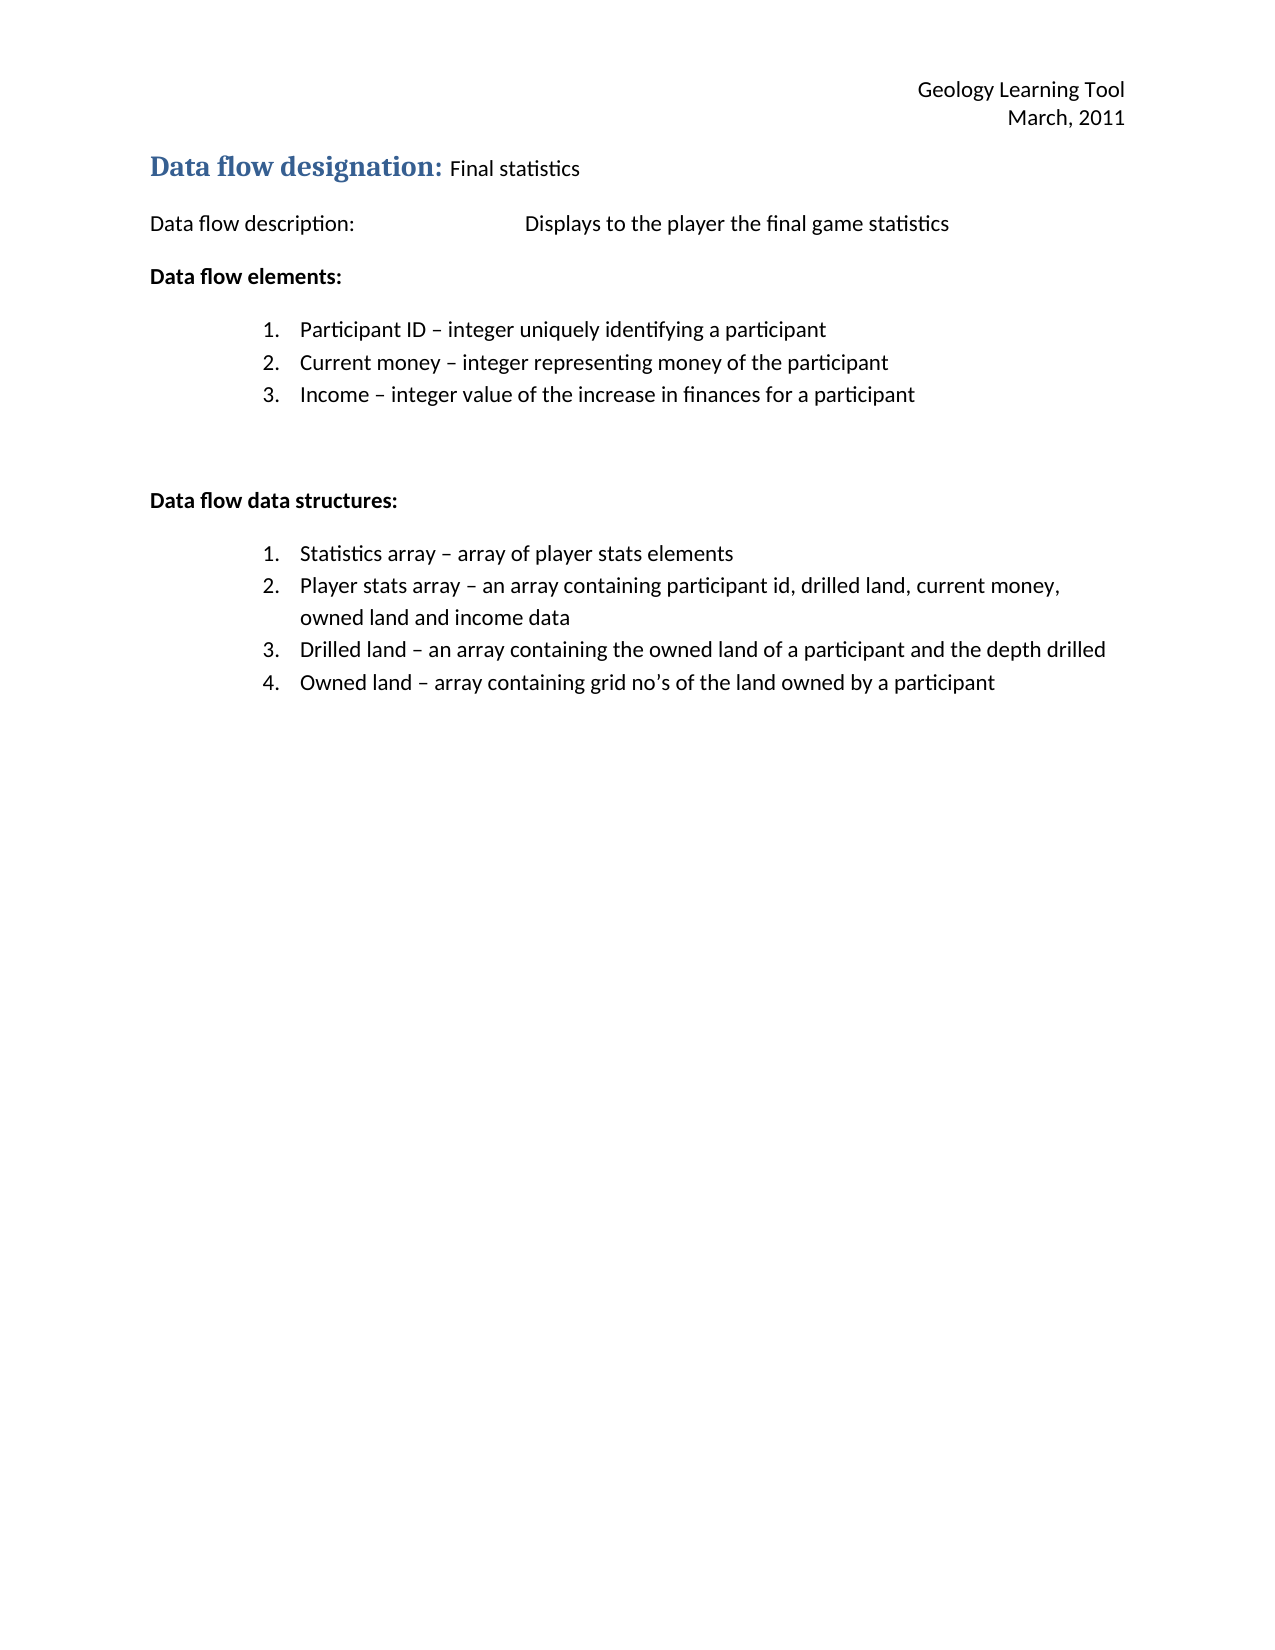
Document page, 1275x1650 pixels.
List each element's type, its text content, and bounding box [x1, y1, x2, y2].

list Income – integer value of the increase in finances for a participant [262, 380, 1125, 408]
text Data flow description: Displays to the player the final game statistics [150, 209, 1125, 237]
text Data flow designation: Final statistics [150, 150, 1125, 183]
list Owned land – array containing grid no’s of the land owned by a participant [262, 668, 1125, 696]
text Data flow data structures: [150, 486, 1125, 514]
list Statistics array – array of player stats elements [262, 539, 1125, 567]
list Current money – integer representing money of the participant [262, 348, 1125, 376]
list Participant ID – integer uniquely identifying a participant [262, 315, 1125, 343]
list Player stats array – an array containing participant id, drilled land, current money, owned land and income data [262, 571, 1125, 631]
text Data flow elements: [150, 262, 1125, 290]
list Drilled land – an array containing the owned land of a participant and the depth drilled [262, 635, 1125, 663]
